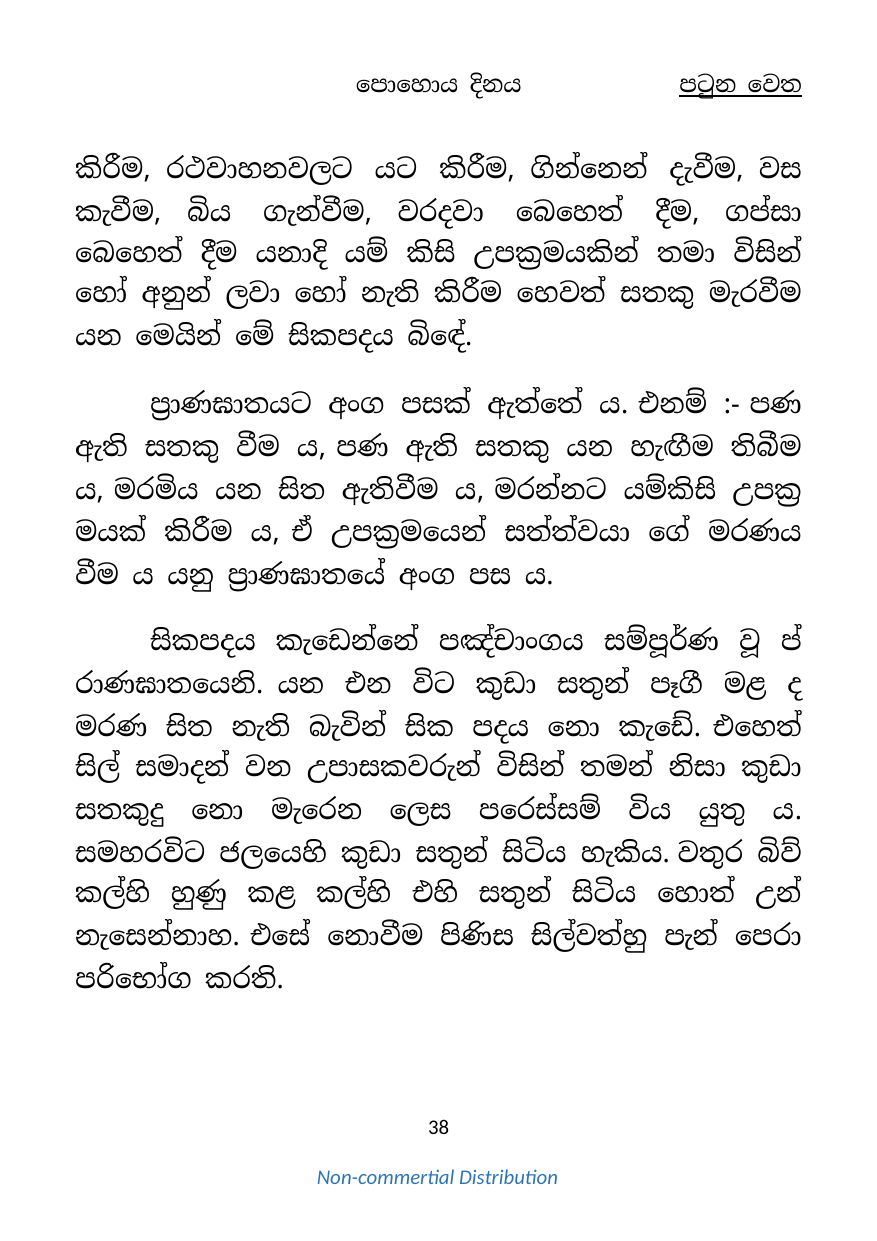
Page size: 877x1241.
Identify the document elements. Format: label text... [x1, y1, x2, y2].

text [75, 150, 802, 354]
text ප්‍රාණඝාතයට අංග පසක් ඇත්තේ ය. එනම් :- පණ ඇති සතකු වීම ය, පණ ඇති සතකු යන හැඟීම තිබීම ය, මරමිය යන සිත ඇතිවීම ය, මරන්නට යම්කිසි උපක්‍ර‍මයක් කිරීම ය, ඒ උපක්‍ර‍මයෙන් සත්ත්වයා ගේ මරණය වීම ය යනු ප්‍රාණඝාතයේ අංග පස ය. [75, 384, 802, 593]
text සිකපදය කැඩෙන්නේ පඤ්චාංගය සම්පූර්ණ වූ ප්‍රාණඝාතයෙනි. යන එන විට කුඩා සතුන් පෑගී මළ ද මරණ සිත නැති බැවින් සික පදය නො කැඩේ. එහෙත් සිල් සමාදන් වන උපාසකවරුන් විසින් තමන් නිසා කුඩා සතකුදු නො මැරෙන ලෙස පරෙස්සම් විය යුතු ය. සමහරවිට ජලයෙහි කුඩා සතුන් සිටිය හැකිය. වතුර බිව් කල්හි හුණු කළ කල්හි එහි සතුන් සිටිය හොත් උන් නැසෙන්නාහ. එසේ නොවීම පිණිස සිල්වත්හු පැන් පෙරා පරිභෝග කරති. [75, 623, 802, 997]
